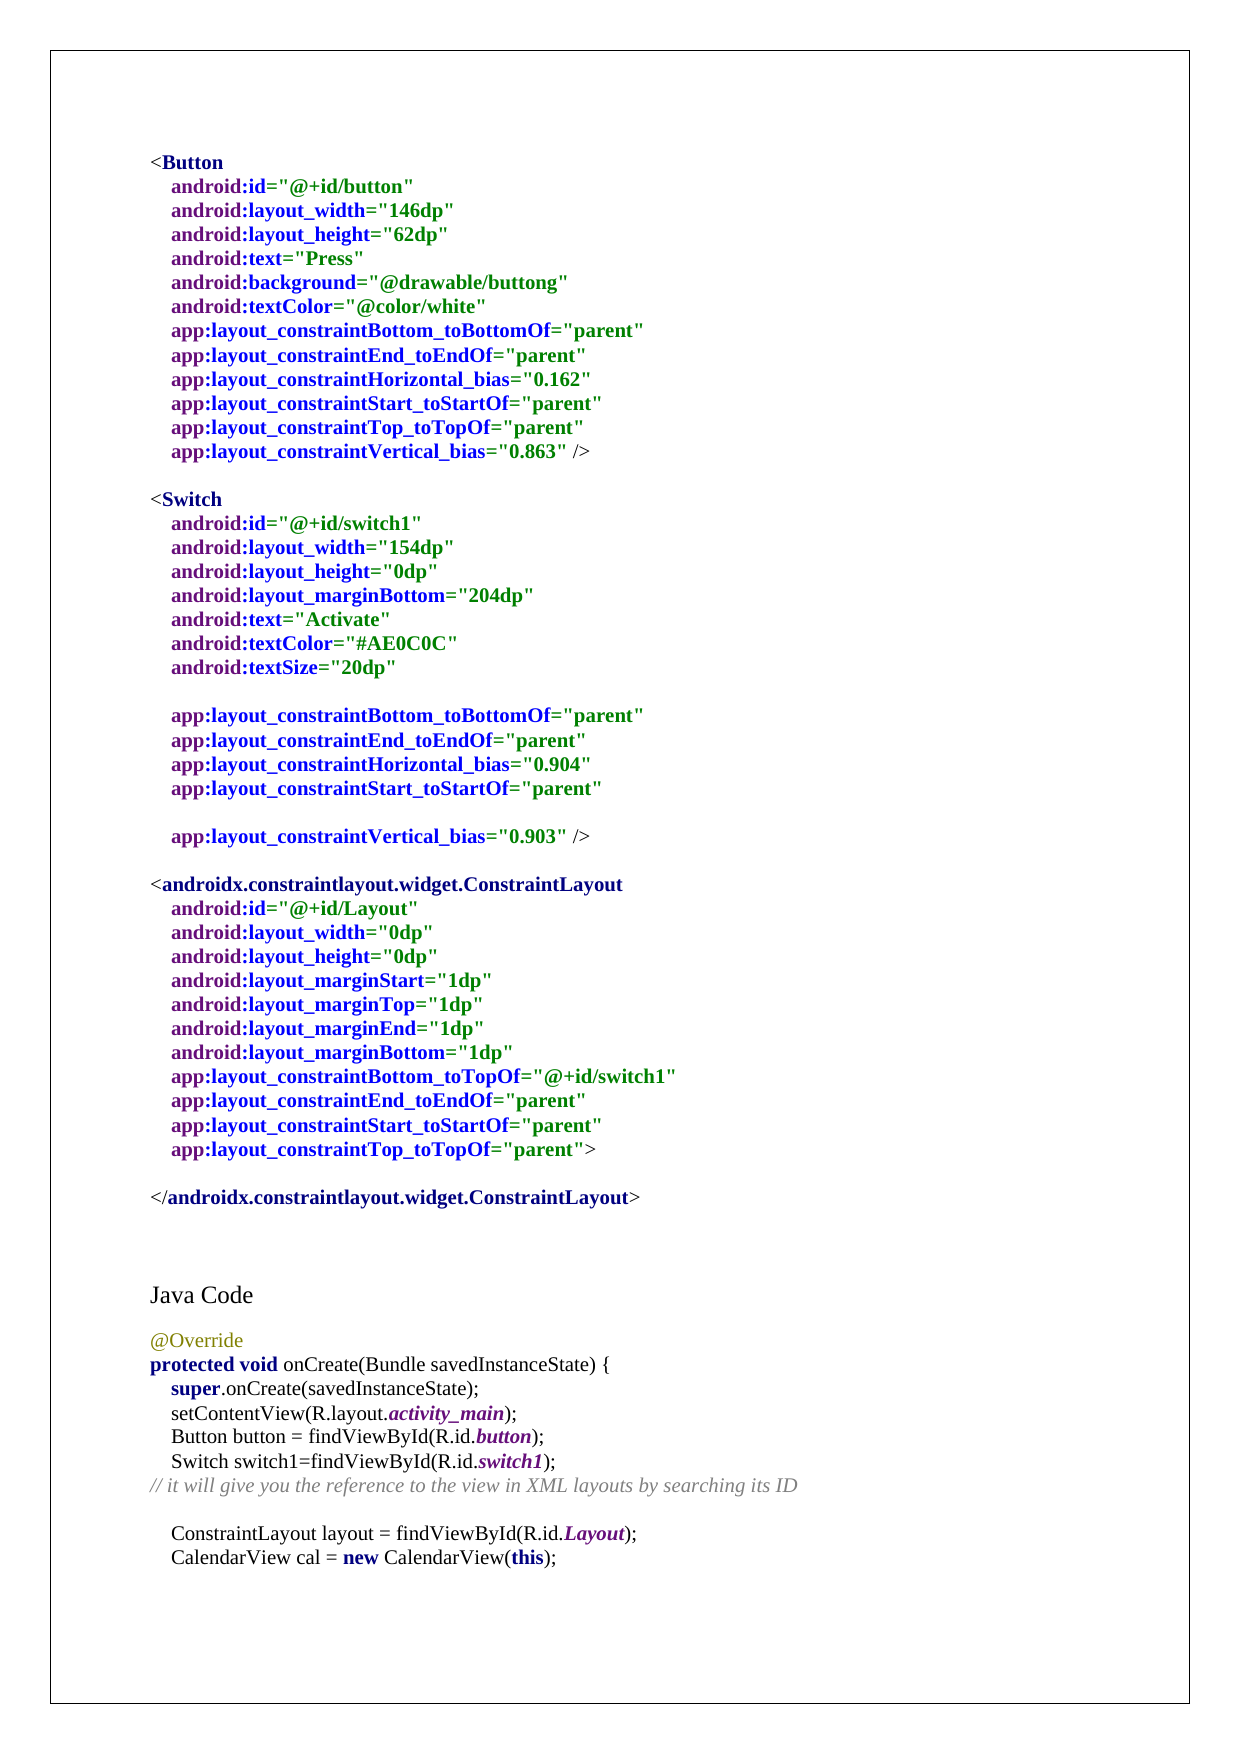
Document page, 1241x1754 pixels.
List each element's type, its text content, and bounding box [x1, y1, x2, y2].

text Java Code [150, 1281, 1090, 1309]
text @Override protected void onCreate(Bundle savedInstanceState) { super.onCreate(savedInstanceState); setContentView(R.layout.activity_main); Button button = findViewById(R.id.button); Switch switch1=findViewById(R.id.switch1); [150, 1328, 1090, 1473]
text // it will give you the reference to the view in XML layouts by searching its ID ConstraintLayout layout = findViewById(R.id.Layout); CalendarView cal = new CalendarView(this); [150, 1473, 1090, 1569]
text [150, 150, 1090, 1209]
